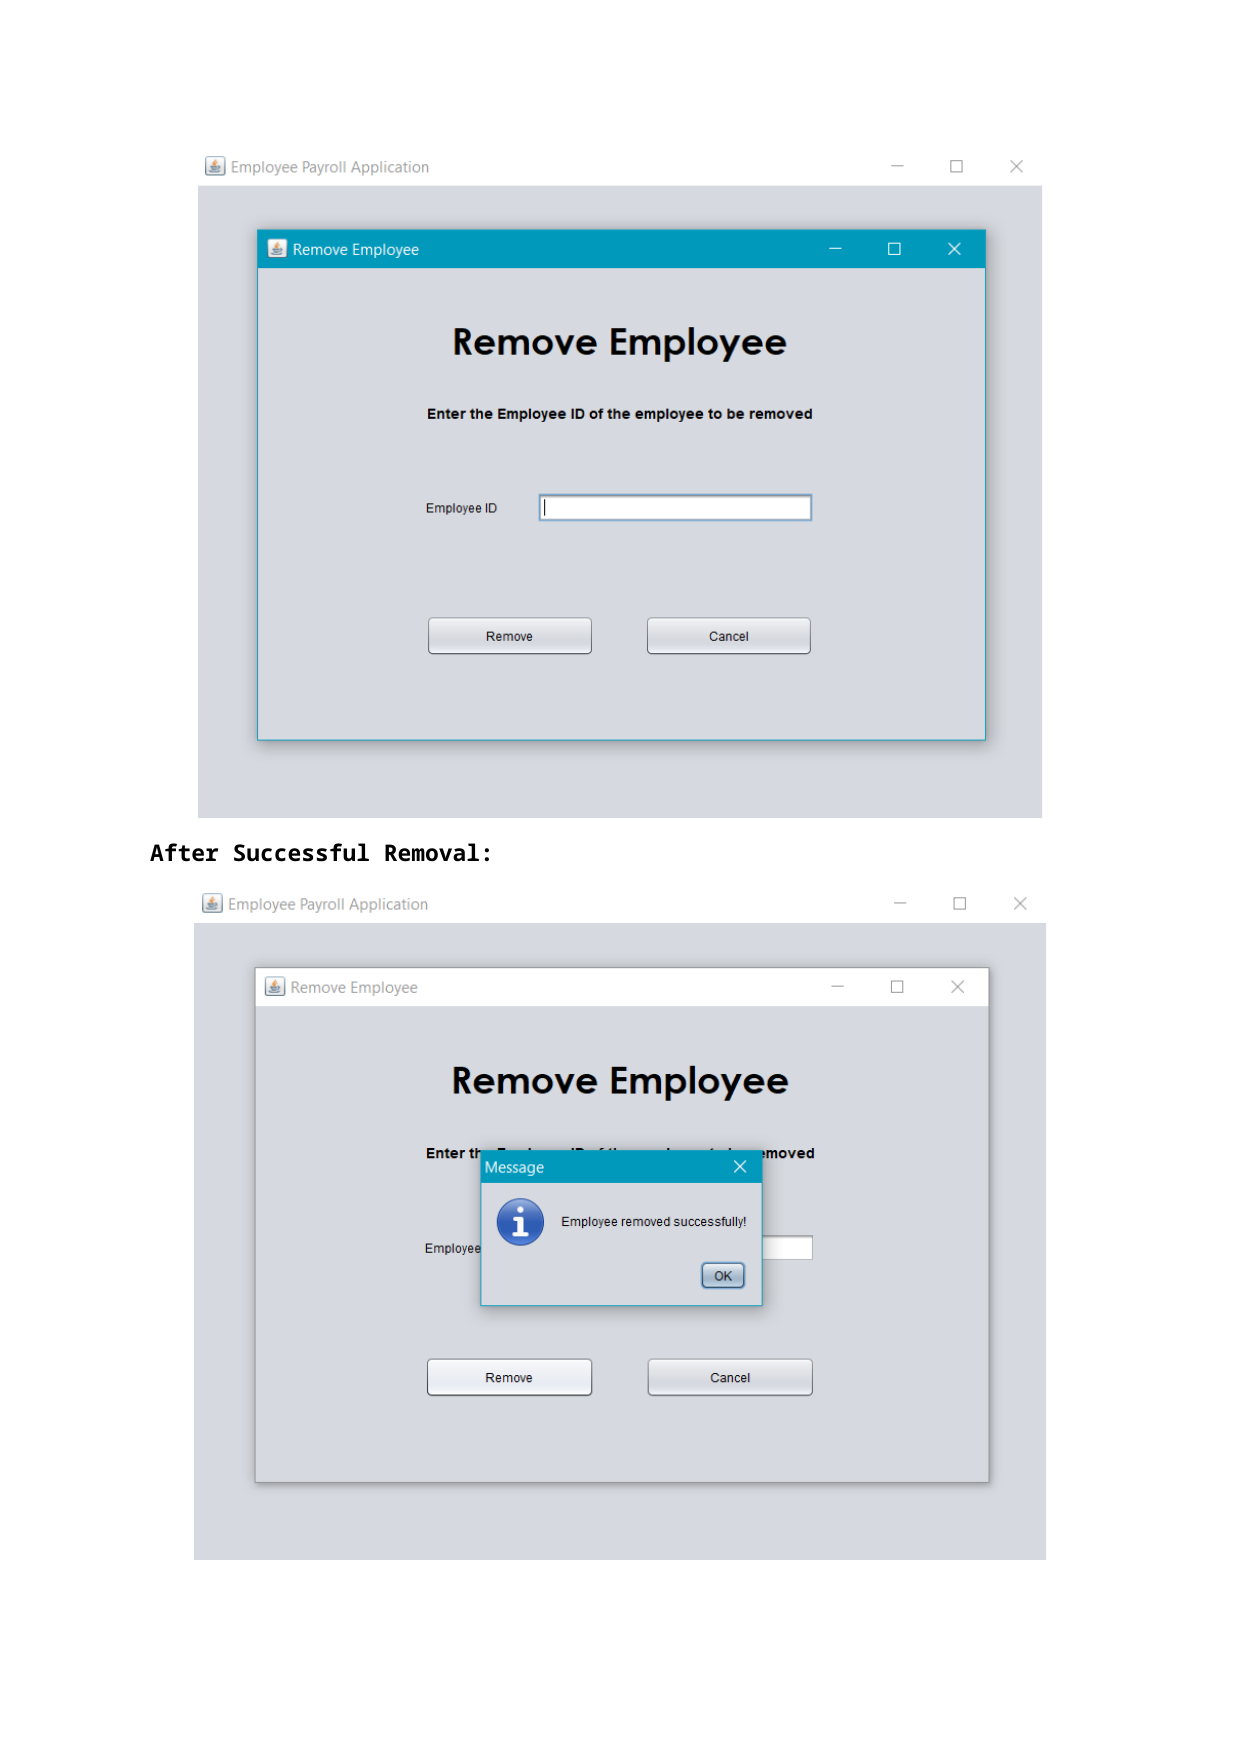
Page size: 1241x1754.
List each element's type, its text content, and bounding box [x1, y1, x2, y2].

text After Successful Removal: [150, 837, 1090, 868]
picture [194, 887, 1047, 1560]
picture [198, 150, 1043, 818]
